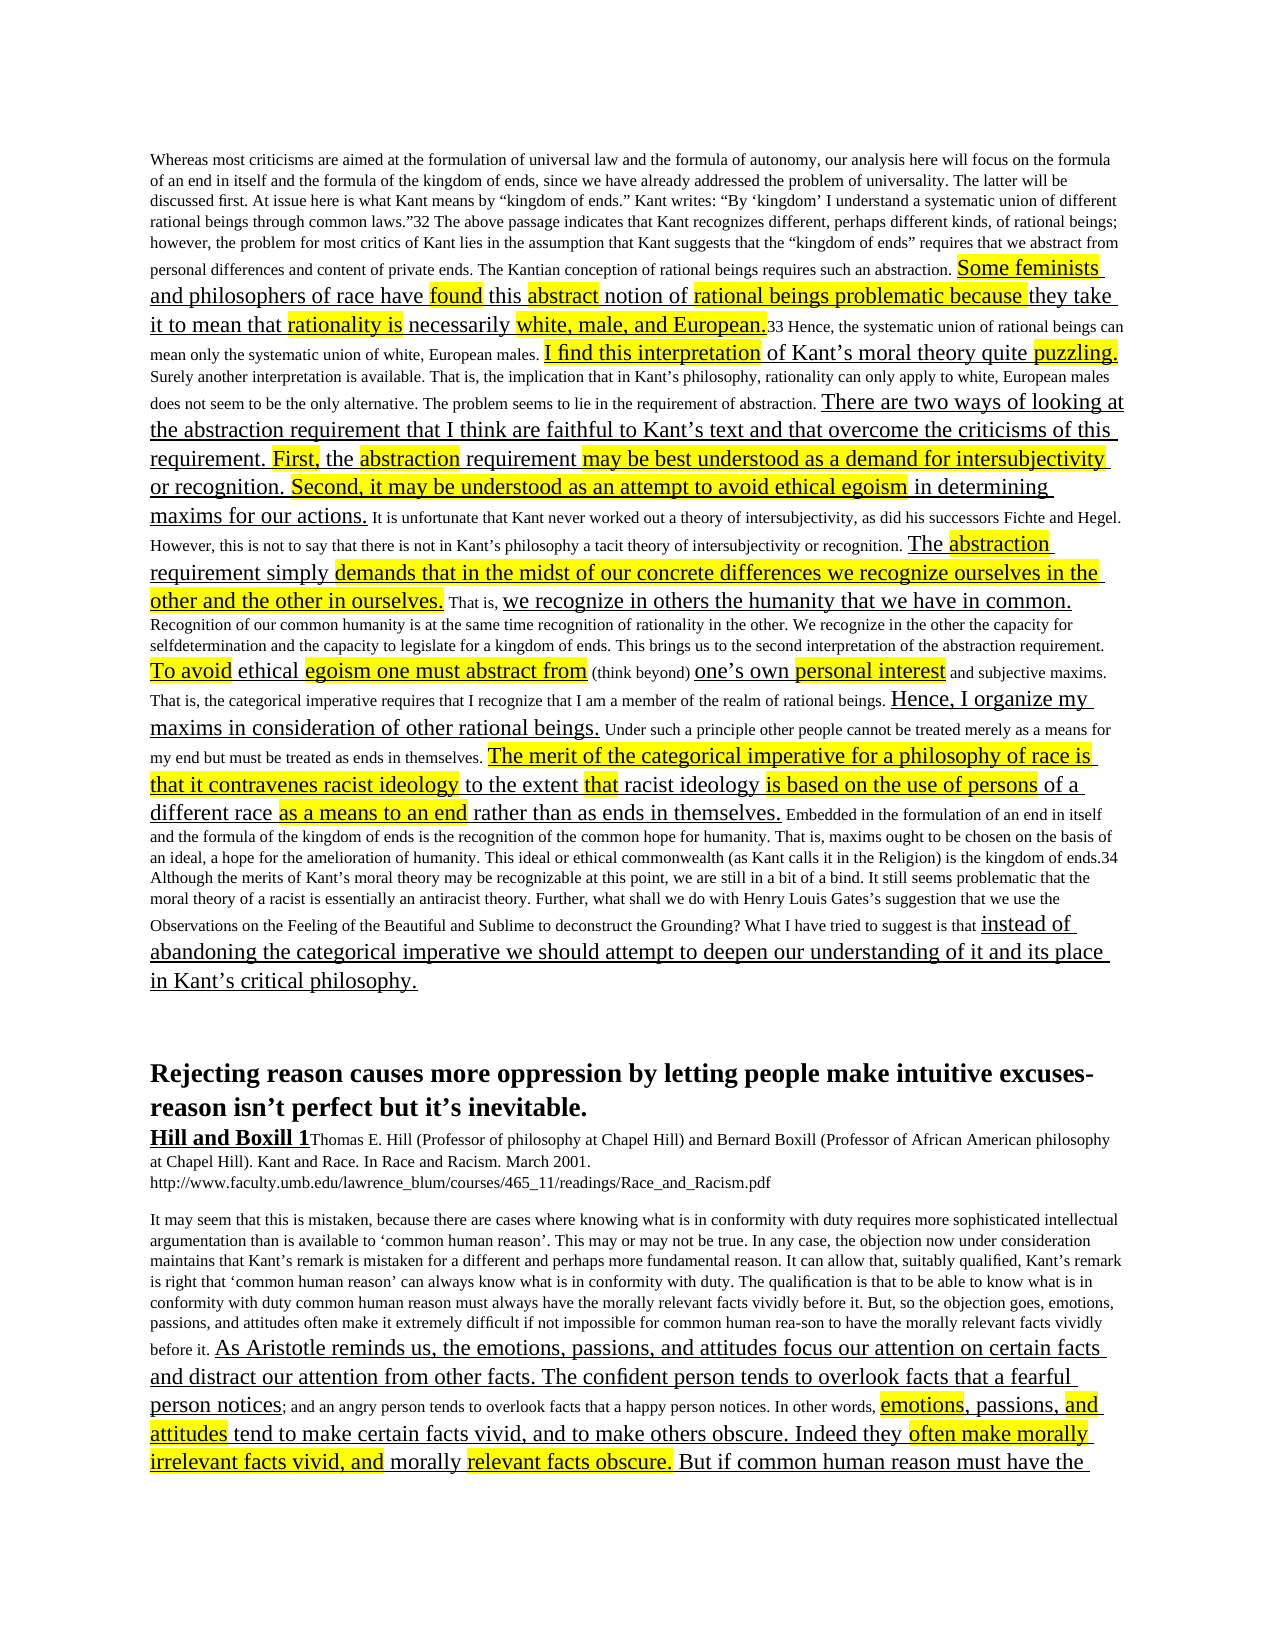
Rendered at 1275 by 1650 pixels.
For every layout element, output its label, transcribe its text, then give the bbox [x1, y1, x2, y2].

text Whereas most criticisms are aimed at the formulation of universal law and the formula of autonomy, our analysis here will focus on the formula of an end in itself and the formula of the kingdom of ends, since we have already addressed the problem of universality. The latter will be discussed ﬁrst. At issue here is what Kant means by “kingdom of ends.” Kant writes: “By ‘kingdom’ I understand a systematic union of different rational beings through common laws.”32 The above passage indicates that Kant recognizes different, perhaps different kinds, of rational beings; however, the problem for most critics of Kant lies in the assumption that Kant suggests that the “kingdom of ends” requires that we abstract from personal differences and content of private ends. The Kantian conception of rational beings requires such an abstraction. Some feminists and philosophers of race have found this abstract notion of rational beings problematic because they take it to mean that rationality is necessarily white, male, and European.33 Hence, the systematic union of rational beings can mean only the systematic union of white, European males. I ﬁnd this interpretation of Kant’s moral theory quite puzzling. Surely another interpretation is available. That is, the implication that in Kant’s philosophy, rationality can only apply to white, European males does not seem to be the only alternative. The problem seems to lie in the requirement of abstraction. There are two ways of looking at the abstraction requirement that I think are faithful to Kant’s text and that overcome the criticisms of this requirement. First, the abstraction requirement may be best understood as a demand for intersubjectivity or recognition. Second, it may be understood as an attempt to avoid ethical egoism in determining maxims for our actions. It is unfortunate that Kant never worked out a theory of intersubjectivity, as did his successors Fichte and Hegel. However, this is not to say that there is not in Kant’s philosophy a tacit theory of intersubjectivity or recognition. The abstraction requirement simply demands that in the midst of our concrete differences we recognize ourselves in the other and the other in ourselves. That is, we recognize in others the humanity that we have in common. Recognition of our common humanity is at the same time recognition of rationality in the other. We recognize in the other the capacity for selfdetermination and the capacity to legislate for a kingdom of ends. This brings us to the second interpretation of the abstraction requirement. To avoid ethical egoism one must abstract from (think beyond) one’s own personal interest and subjective maxims. That is, the categorical imperative requires that I recognize that I am a member of the realm of rational beings. Hence, I organize my maxims in consideration of other rational beings. Under such a principle other people cannot be treated merely as a means for my end but must be treated as ends in themselves. The merit of the categorical imperative for a philosophy of race is that it contravenes racist ideology to the extent that racist ideology is based on the use of persons of a different race as a means to an end rather than as ends in themselves. Embedded in the formulation of an end in itself and the formula of the kingdom of ends is the recognition of the common hope for humanity. That is, maxims ought to be chosen on the basis of an ideal, a hope for the amelioration of humanity. This ideal or ethical commonwealth (as Kant calls it in the Religion) is the kingdom of ends.34 Although the merits of Kant’s moral theory may be recognizable at this point, we are still in a bit of a bind. It still seems problematic that the moral theory of a racist is essentially an antiracist theory. Further, what shall we do with Henry Louis Gates’s suggestion that we use the Observations on the Feeling of the Beautiful and Sublime to deconstruct the Grounding? What I have tried to suggest is that instead of abandoning the categorical imperative we should attempt to deepen our understanding of it and its place in Kant’s critical philosophy. [150, 150, 1125, 993]
text Hill and Boxill 1Thomas E. Hill (Professor of philosophy at Chapel Hill) and Bernard Boxill (Professor of African American philosophy at Chapel Hill). Kant and Race. In Race and Racism. March 2001. http://www.faculty.umb.edu/lawrence_blum/courses/465_11/readings/Race_and_Racism.pdf [150, 1124, 1125, 1192]
subtitle Rejecting reason causes more oppression by letting people make intuitive excuses- reason isn’t perfect but it’s inevitable. [150, 1057, 1125, 1122]
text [150, 1210, 1125, 1474]
